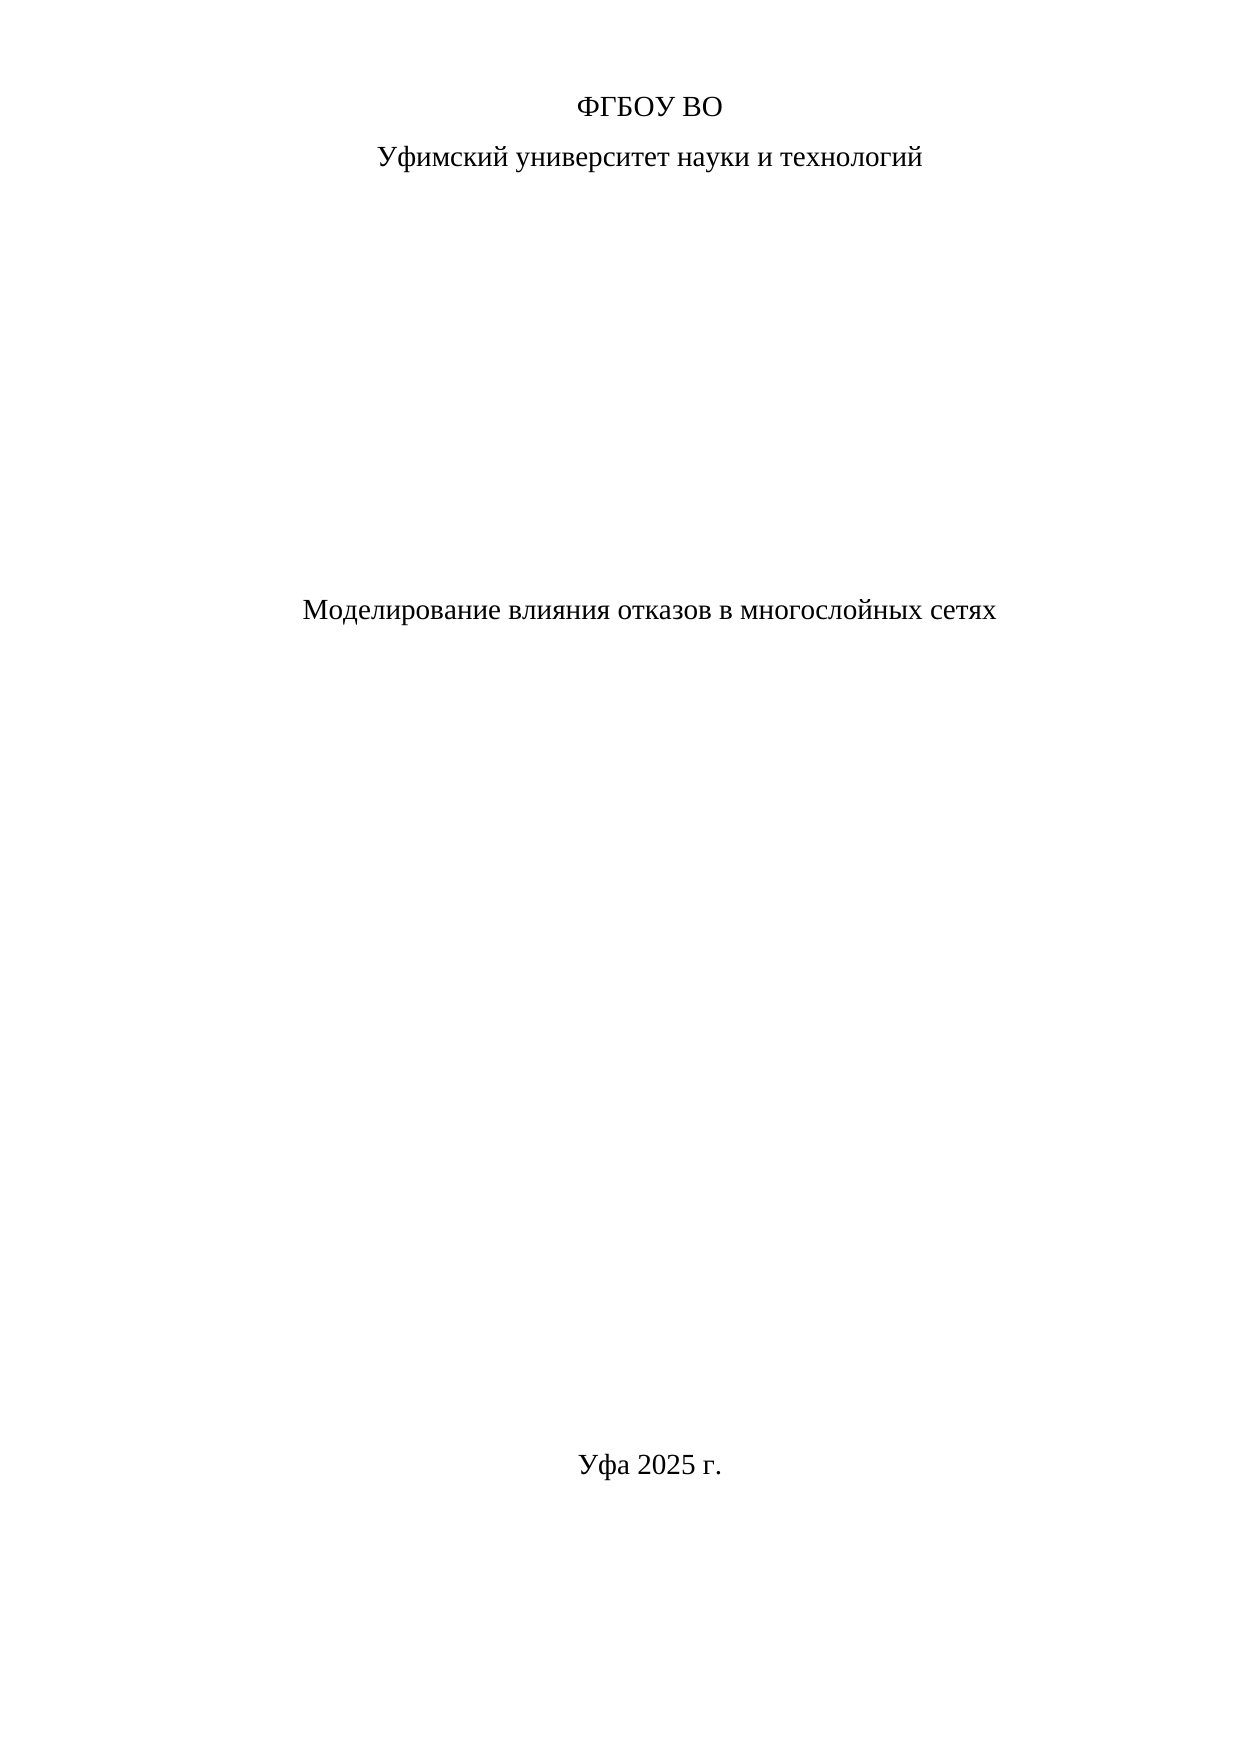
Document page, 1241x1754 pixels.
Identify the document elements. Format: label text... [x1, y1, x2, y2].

text ФГБОУ ВО [118, 89, 1181, 122]
text Уфимский университет науки и технологий [118, 139, 1181, 172]
text Моделирование влияния отказов в многослойных сетях [118, 592, 1181, 625]
text Уфа 2025 г. [118, 1447, 1181, 1481]
